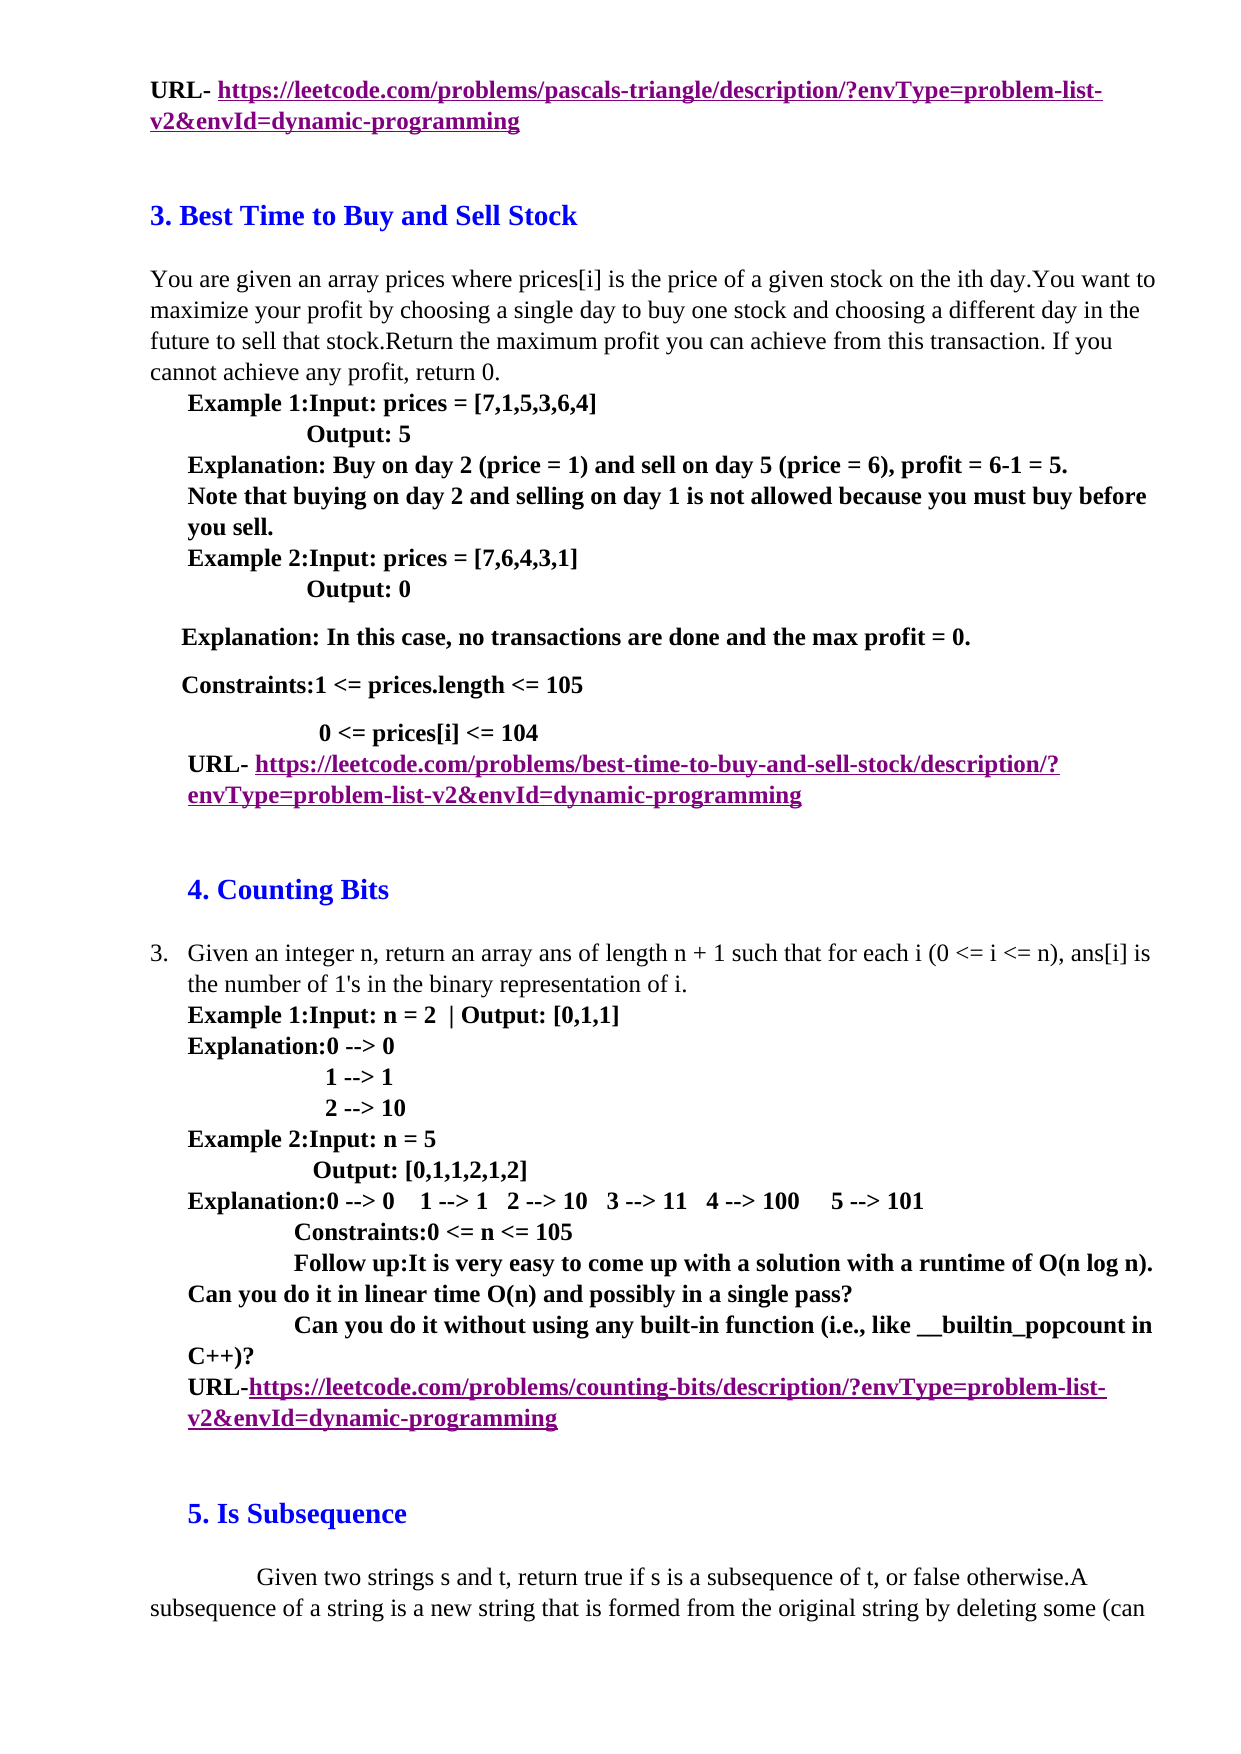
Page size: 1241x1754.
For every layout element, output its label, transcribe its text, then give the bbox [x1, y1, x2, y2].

text URL- https://leetcode.com/problems/best-time-to-buy-and-sell-stock/description/?envType=problem-list-v2&envId=dynamic-programming [187, 749, 1165, 808]
text You are given an array prices where prices[i] is the price of a given stock on the ith day.You want to maximize your profit by choosing a single day to buy one stock and choosing a different day in the future to sell that stock.Return the maximum profit you can achieve from this transaction. If you cannot achieve any profit, return 0. [150, 264, 1165, 386]
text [150, 1562, 1165, 1621]
text Explanation: In this case, no transactions are done and the max profit = 0. [150, 622, 1165, 651]
text Note that buying on day 2 and selling on day 1 is not allowed because you must buy before you sell. [187, 481, 1165, 541]
text Output: [0,1,1,2,1,2] [187, 1155, 1165, 1184]
text Output: 0 [187, 574, 1165, 603]
text 0 <= prices[i] <= 104 [187, 718, 1165, 746]
text Constraints:1 <= prices.length <= 105 [150, 670, 1165, 699]
text Explanation:0 --> 0 [187, 1031, 1165, 1060]
text Constraints:0 <= n <= 105 [187, 1217, 1165, 1246]
text 1 --> 1 [187, 1062, 1165, 1091]
text 4. Counting Bits [187, 872, 1165, 936]
text Follow up:It is very easy to come up with a solution with a runtime of O(n log n). Can you do it in linear time O(n) and possibly in a single pass? [187, 1248, 1165, 1308]
text Example 2:Input: n = 5 [187, 1124, 1165, 1153]
text URL-https://leetcode.com/problems/counting-bits/description/?envType=problem-list-v2&envId=dynamic-programming [187, 1372, 1165, 1432]
list Given an integer n, return an array ans of length n + 1 such that for each i (0 <= i <= n), ans[i] is the number of 1's in the binary representation of i. [150, 938, 1165, 998]
text Example 2:Input: prices = [7,6,4,3,1] [187, 543, 1165, 572]
text URL- https://leetcode.com/problems/pascals-triangle/description/?envType=problem-list-v2&envId=dynamic-programming [150, 75, 1165, 135]
text Example 1:Input: prices = [7,1,5,3,6,4] [187, 388, 1165, 417]
text 5. Is Subsequence [187, 1496, 1165, 1559]
text Output: 5 [187, 419, 1165, 448]
text Explanation: Buy on day 2 (price = 1) and sell on day 5 (price = 6), profit = 6-1 = 5. [187, 450, 1165, 479]
text 2 --> 10 [187, 1093, 1165, 1122]
text Can you do it without using any built-in function (i.e., like __builtin_popcount in C++)? [187, 1310, 1165, 1370]
text Example 1:Input: n = 2 | Output: [0,1,1] [187, 1000, 1165, 1029]
text 3. Best Time to Buy and Sell Stock [150, 198, 1165, 262]
text Explanation:0 --> 0 1 --> 1 2 --> 10 3 --> 11 4 --> 100 5 --> 101 [187, 1186, 1165, 1215]
